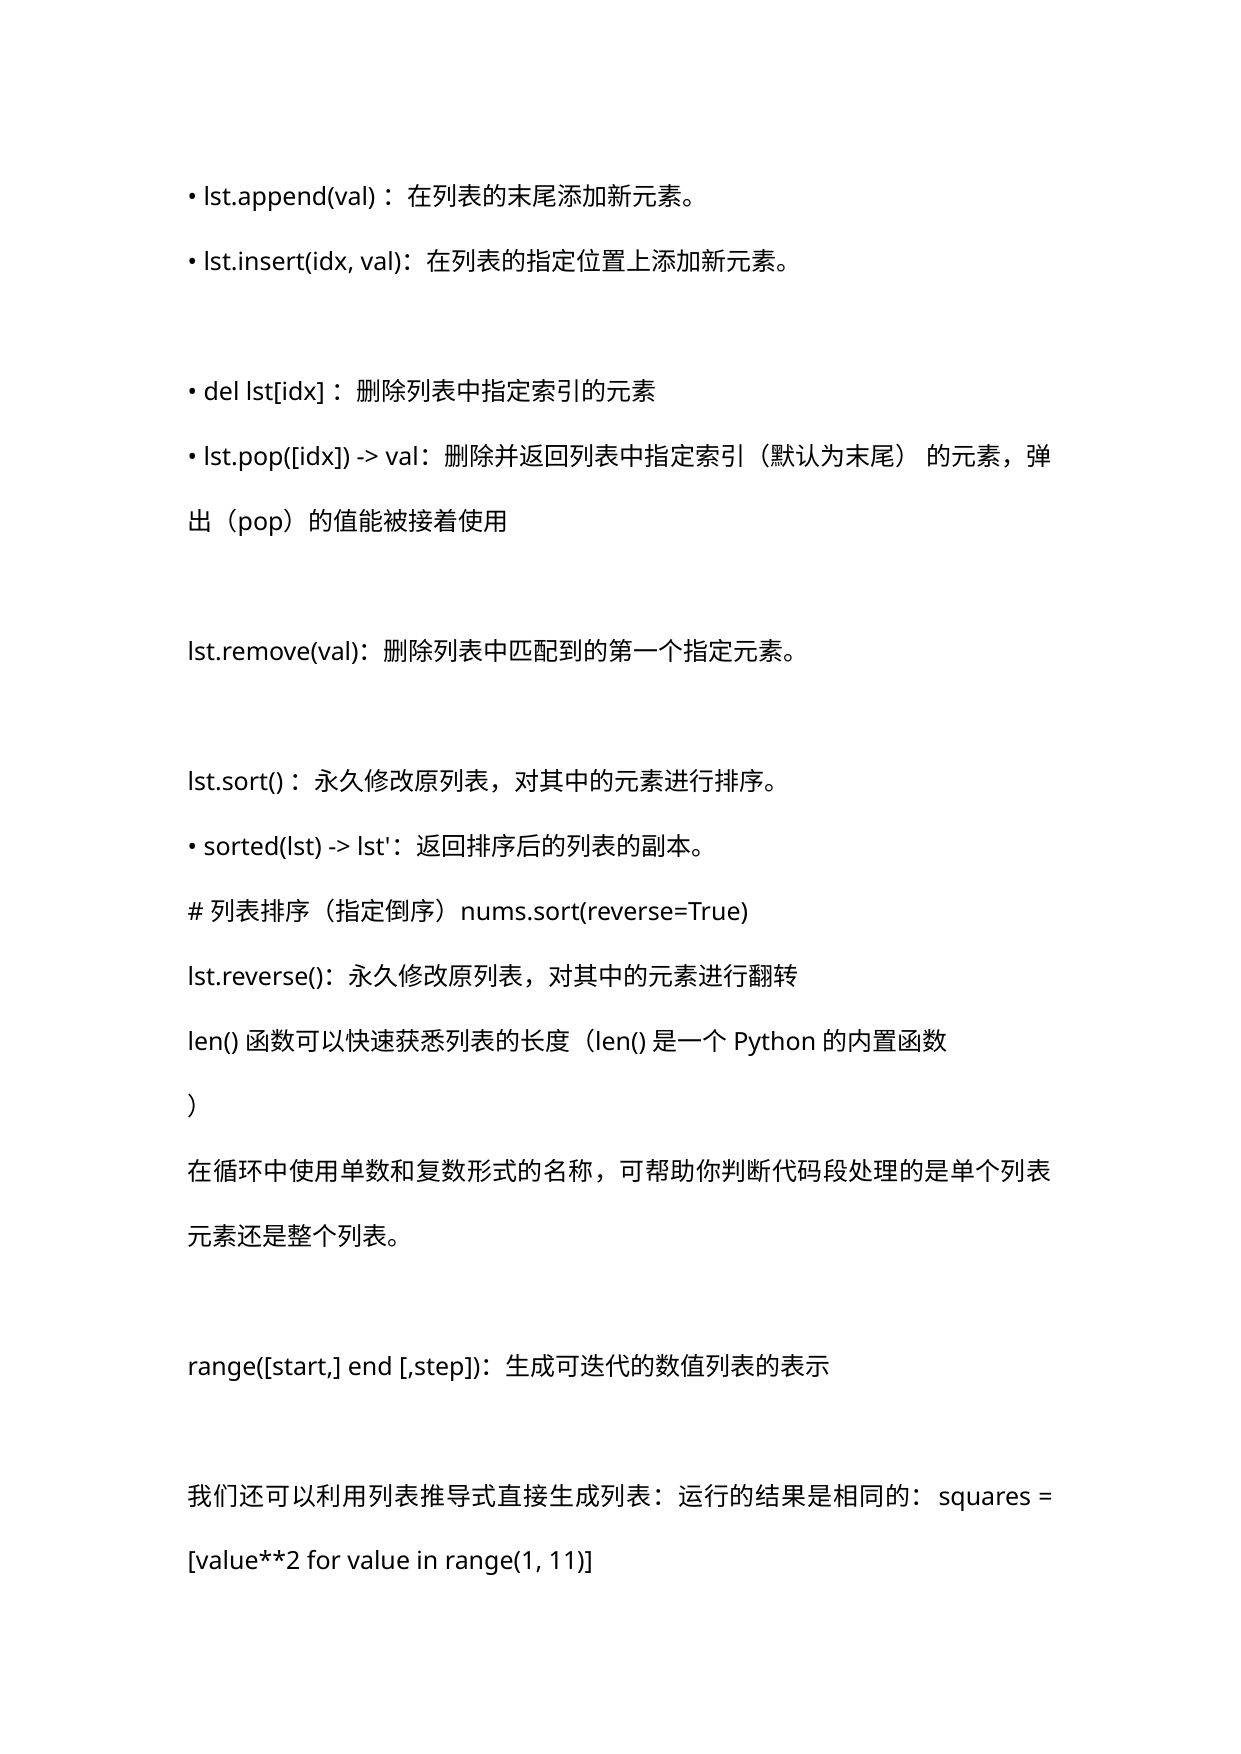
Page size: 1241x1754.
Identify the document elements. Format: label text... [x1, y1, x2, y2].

text lst.reverse()：永久修改原列表，对其中的元素进行翻转 [187, 942, 1053, 1007]
text • del lst[idx] ：删除列表中指定索引的元素 [187, 357, 1053, 422]
text lst.sort() ：永久修改原列表，对其中的元素进行排序。 [187, 747, 1053, 812]
text len() 函数可以快速获悉列表的长度（len() 是一个 Python 的内置函数 [187, 1007, 1053, 1072]
text 在循环中使用单数和复数形式的名称，可帮助你判断代码段处理的是单个列表元素还是整个列表。 [187, 1137, 1053, 1267]
text # 列表排序（指定倒序）nums.sort(reverse=True) [187, 877, 1053, 942]
text ） [187, 1072, 1053, 1137]
text range([start,] end [,step])：生成可迭代的数值列表的表示 [187, 1332, 1053, 1397]
text • lst.append(val) ：在列表的末尾添加新元素。 [187, 162, 1053, 227]
text • lst.insert(idx, val)：在列表的指定位置上添加新元素。 [187, 227, 1053, 292]
text 我们还可以利用列表推导式直接生成列表：运行的结果是相同的：squares = [value**2 for value in range(1, 11)] [187, 1397, 1053, 1592]
text • sorted(lst) -> lst'：返回排序后的列表的副本。 [187, 812, 1053, 877]
text • lst.pop([idx]) -> val：删除并返回列表中指定索引（默认为末尾） 的元素，弹出（pop）的值能被接着使用 [187, 422, 1053, 552]
text lst.remove(val)：删除列表中匹配到的第一个指定元素。 [187, 617, 1053, 682]
